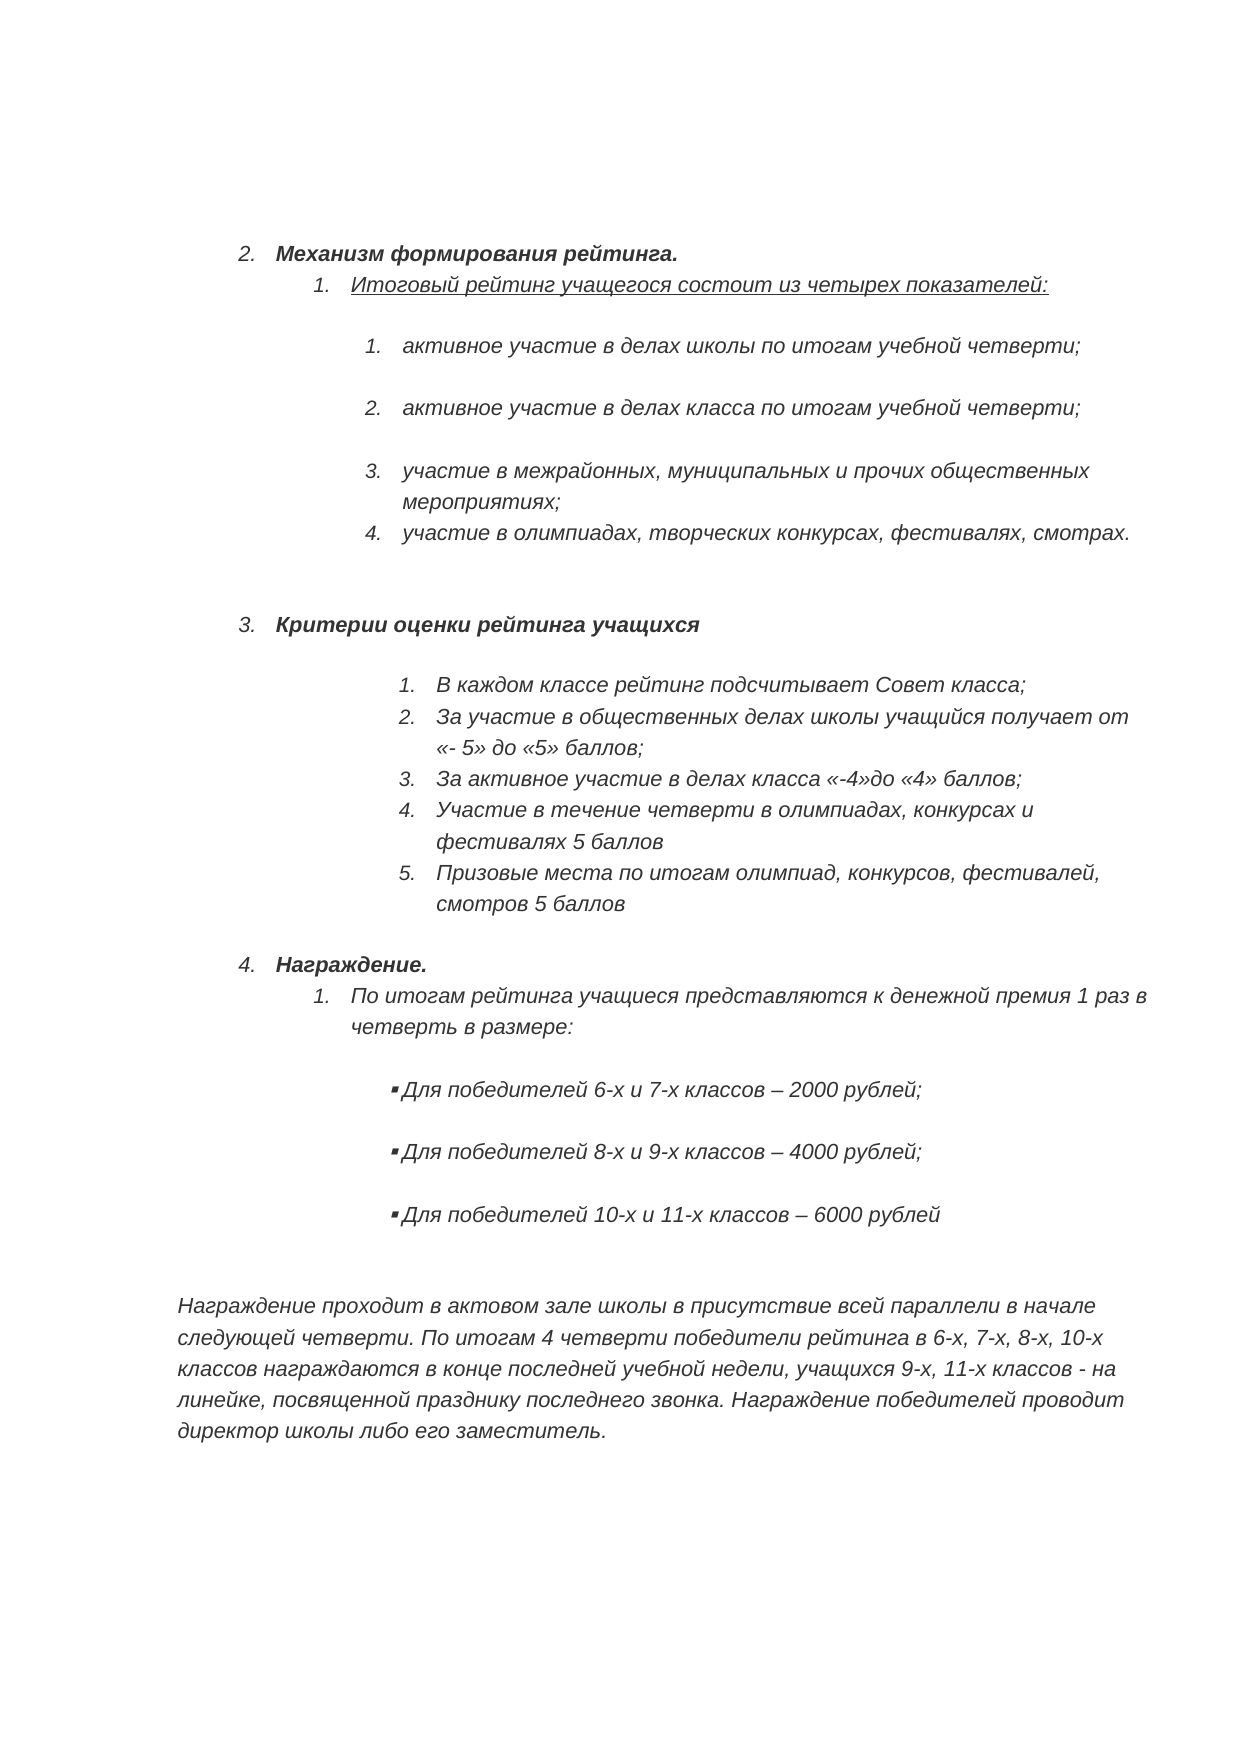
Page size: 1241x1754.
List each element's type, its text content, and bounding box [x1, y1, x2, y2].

list Призовые места по итогам олимпиад, конкурсов, фестивалей, смотров 5 баллов [399, 854, 1152, 916]
list участие в олимпиадах, творческих конкурсах, фестивалях, смотрах. [365, 514, 1152, 577]
text Награждение проходит в актовом зале школы в присутствие всей параллели в начале следующей четверти. По итогам 4 четверти победители рейтинга в 6-х, 7-х, 8-х, 10-х классов награждаются в конце последней учебной недели, учащихся 9-х, 11-х классов - на линейке, посвященной празднику последнего звонка. Награждение победителей проводит директор школы либо его заместитель. [177, 1256, 1152, 1443]
list Для победителей 6-х и 7-х классов – 2000 рублей; [388, 1070, 1152, 1133]
list В каждом классе рейтинг подсчитывает Совет класса; [399, 666, 1152, 697]
list Для победителей 10-х и 11-х классов – 6000 рублей [388, 1195, 1152, 1227]
list По итогам рейтинга учащиеся представляются к денежной премия 1 раз в четверть в размере: [313, 977, 1152, 1070]
list участие в межрайонных, муниципальных и прочих общественных мероприятиях; [365, 452, 1152, 514]
list Механизм формирования рейтинга. [238, 235, 1152, 266]
list активное участие в делах школы по итогам учебной четверти; [365, 327, 1152, 389]
list Для победителей 8-х и 9-х классов – 4000 рублей; [388, 1133, 1152, 1195]
list активное участие в делах класса по итогам учебной четверти; [365, 389, 1152, 452]
list Участие в течение четверти в олимпиадах, конкурсах и фестивалях 5 баллов [399, 791, 1152, 854]
list Критерии оценки рейтинга учащихся [238, 606, 1152, 637]
list Награждение. [238, 945, 1152, 977]
list За активное участие в делах класса «-4»до «4» баллов; [399, 760, 1152, 791]
list Итоговый рейтинг учащегося состоит из четырех показателей: [313, 266, 1152, 297]
list За участие в общественных делах школы учащийся получает от «- 5» до «5» баллов; [399, 697, 1152, 760]
